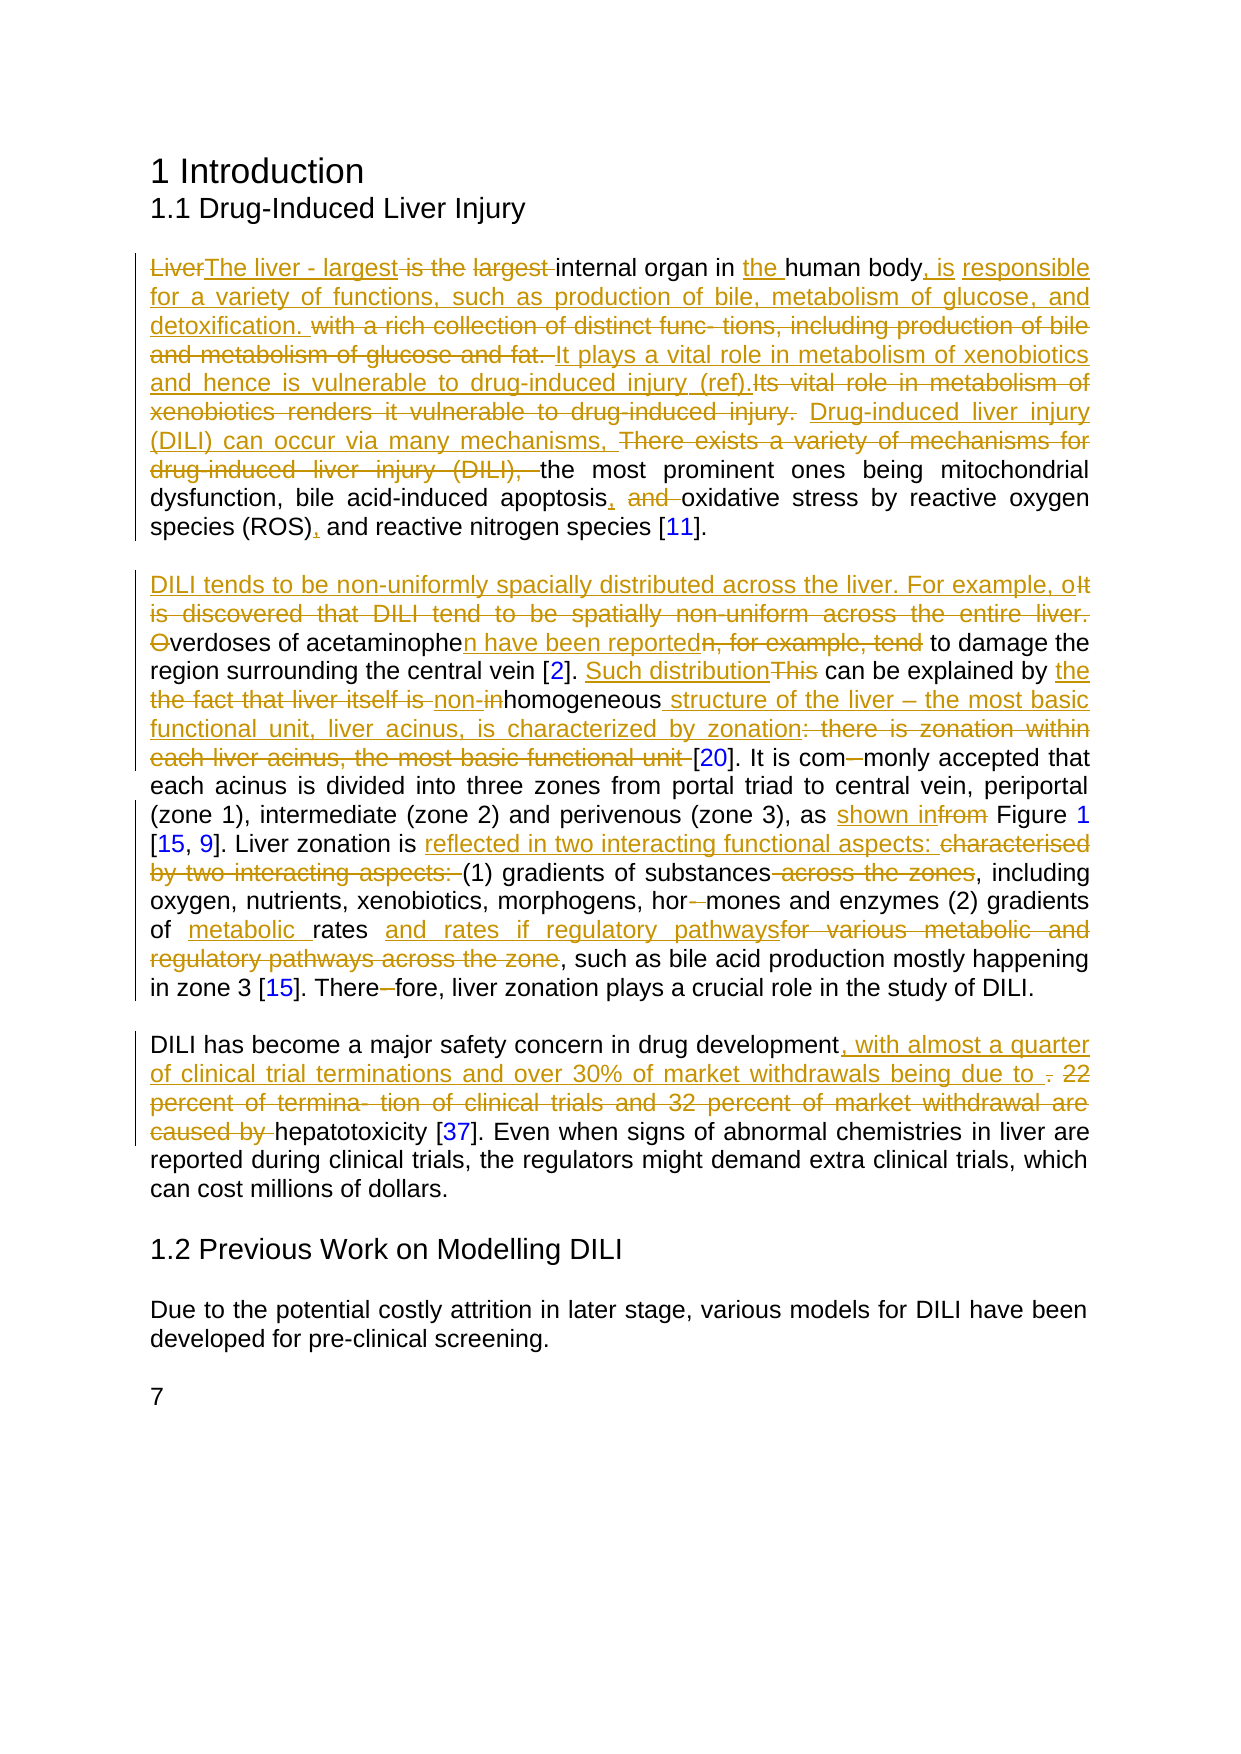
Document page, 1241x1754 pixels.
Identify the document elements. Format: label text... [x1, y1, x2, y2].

text 1 Introduction 1.1 Drug-Induced Liver Injury [150, 150, 1090, 224]
text Due to the potential costly attrition in later stage, various models for DILI have been developed for pre-clinical screening. [150, 1295, 1090, 1352]
text verdoses of acetaminophe to damage the region surrounding the central vein [2]. can be explained by homogeneous[20]. It is commonly accepted that each acinus is divided into three zones from portal triad to central vein, periportal (zone 1), intermediate (zone 2) and perivenous (zone 3), as Figure 1 [15, 9]. Liver zonation is (1) gradients of substances, including oxygen, nutrients, xenobiotics, morphogens, hormones and enzymes (2) gradients of rates , such as bile acid production mostly happening in zone 3 [15]. Therefore, liver zonation plays a crucial role in the study of DILI. [150, 616, 1090, 1001]
text verdoses of acetaminophe to damage the region surrounding the central vein [2]. can be explained by homogeneous[20]. It is commonly accepted that each acinus is divided into three zones from portal triad to central vein, periportal (zone 1), intermediate (zone 2) and perivenous (zone 3), as Figure 1 [15, 9]. Liver zonation is (1) gradients of substances, including oxygen, nutrients, xenobiotics, morphogens, hormones and enzymes (2) gradients of rates , such as bile acid production mostly happening in zone 3 [15]. Therefore, liver zonation plays a crucial role in the study of DILI. [150, 570, 1090, 615]
text internal organ in human body the most prominent ones being mitochondrial dysfunction, bile acid-induced apoptosis oxidative stress by reactive oxygen species (ROS) and reactive nitrogen species [11]. [150, 253, 1090, 307]
text 7 [150, 1382, 1090, 1410]
text DILI has become a major safety concern in drug development hepatotoxicity [37]. Even when signs of abnormal chemistries in liver are reported during clinical trials, the regulators might demand extra clinical trials, which can cost millions of dollars. [150, 1031, 1090, 1203]
text internal organ in human body the most prominent ones being mitochondrial dysfunction, bile acid-induced apoptosis oxidative stress by reactive oxygen species (ROS) and reactive nitrogen species [11]. [150, 308, 1090, 541]
text 1.2 Previous Work on Modelling DILI [150, 1232, 1090, 1266]
